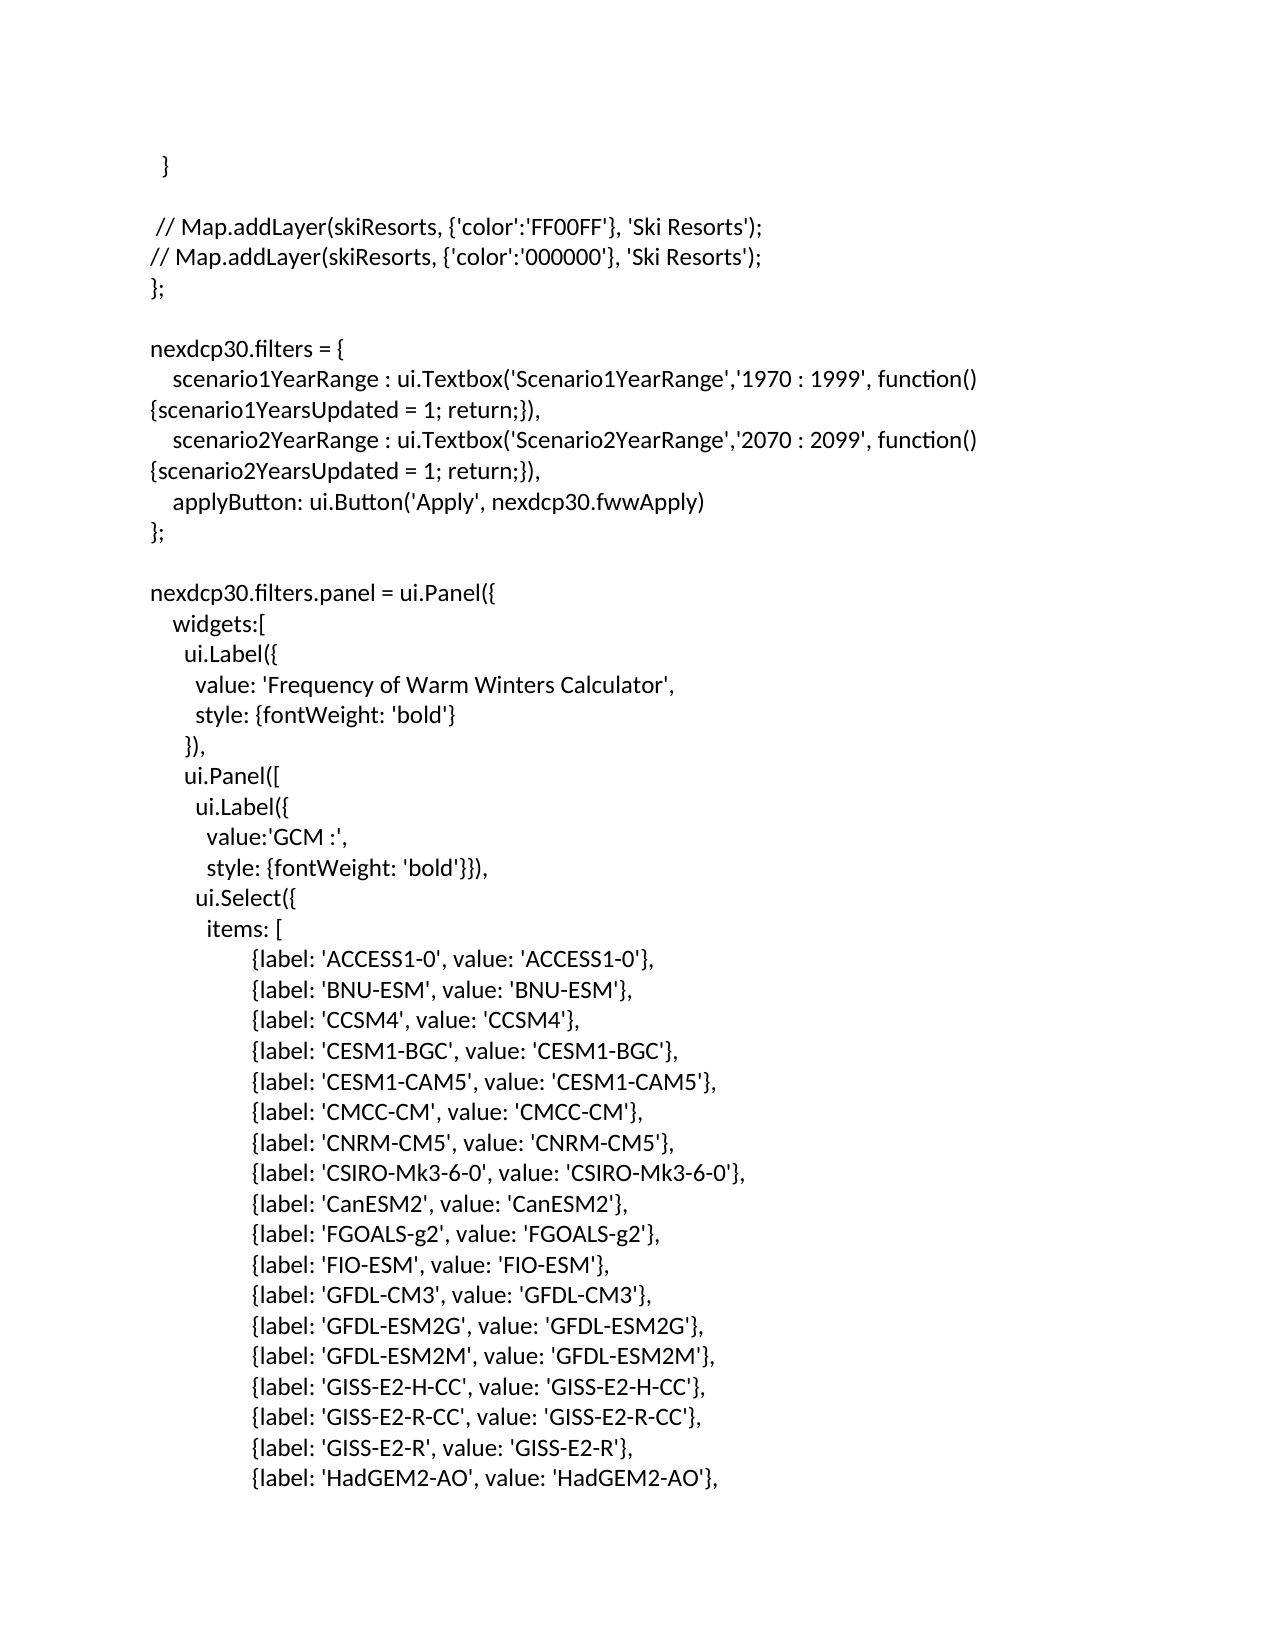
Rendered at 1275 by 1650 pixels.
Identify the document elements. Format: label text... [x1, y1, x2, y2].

text {label: 'GISS-E2-H-CC', value: 'GISS-E2-H-CC'}, [150, 1371, 1125, 1401]
text {label: 'ACCESS1-0', value: 'ACCESS1-0'}, [150, 943, 1125, 974]
text ui.Label({ [150, 791, 1125, 821]
text {label: 'HadGEM2-AO', value: 'HadGEM2-AO'}, [150, 1462, 1125, 1493]
text } [150, 150, 1125, 181]
text ui.Label({ [150, 638, 1125, 669]
text }; [150, 516, 1125, 547]
text style: {fontWeight: 'bold'}}), [150, 852, 1125, 882]
text widgets:[ [150, 608, 1125, 638]
text {label: 'GFDL-ESM2M', value: 'GFDL-ESM2M'}, [150, 1340, 1125, 1371]
text applyButton: ui.Button('Apply', nexdcp30.fwwApply) [150, 486, 1125, 516]
text // Map.addLayer(skiResorts, {'color':'000000'}, 'Ski Resorts'); [150, 242, 1125, 272]
text {label: 'CESM1-BGC', value: 'CESM1-BGC'}, [150, 1035, 1125, 1066]
text // Map.addLayer(skiResorts, {'color':'FF00FF'}, 'Ski Resorts'); [150, 211, 1125, 242]
text value:'GCM :', [150, 821, 1125, 852]
text {label: 'FGOALS-g2', value: 'FGOALS-g2'}, [150, 1218, 1125, 1249]
text nexdcp30.filters.panel = ui.Panel({ [150, 577, 1125, 608]
text }), [150, 730, 1125, 760]
text {label: 'CanESM2', value: 'CanESM2'}, [150, 1188, 1125, 1218]
text {label: 'GFDL-ESM2G', value: 'GFDL-ESM2G'}, [150, 1310, 1125, 1340]
text {label: 'FIO-ESM', value: 'FIO-ESM'}, [150, 1249, 1125, 1279]
text {label: 'GFDL-CM3', value: 'GFDL-CM3'}, [150, 1279, 1125, 1310]
text }; [150, 272, 1125, 303]
text items: [ [150, 913, 1125, 943]
text ui.Panel([ [150, 760, 1125, 791]
text value: 'Frequency of Warm Winters Calculator', [150, 669, 1125, 699]
text {label: 'CSIRO-Mk3-6-0', value: 'CSIRO-Mk3-6-0'}, [150, 1157, 1125, 1188]
text style: {fontWeight: 'bold'} [150, 699, 1125, 730]
text {label: 'CESM1-CAM5', value: 'CESM1-CAM5'}, [150, 1066, 1125, 1096]
text {label: 'GISS-E2-R-CC', value: 'GISS-E2-R-CC'}, [150, 1401, 1125, 1432]
text ui.Select({ [150, 882, 1125, 913]
text nexdcp30.filters = { [150, 333, 1125, 364]
text {label: 'GISS-E2-R', value: 'GISS-E2-R'}, [150, 1432, 1125, 1462]
text scenario1YearRange : ui.Textbox('Scenario1YearRange','1970 : 1999', function(){scenario1YearsUpdated = 1; return;}), [150, 364, 1125, 425]
text scenario2YearRange : ui.Textbox('Scenario2YearRange','2070 : 2099', function(){scenario2YearsUpdated = 1; return;}), [150, 425, 1125, 486]
text {label: 'CNRM-CM5', value: 'CNRM-CM5'}, [150, 1127, 1125, 1157]
text {label: 'BNU-ESM', value: 'BNU-ESM'}, [150, 974, 1125, 1004]
text {label: 'CCSM4', value: 'CCSM4'}, [150, 1004, 1125, 1035]
text {label: 'CMCC-CM', value: 'CMCC-CM'}, [150, 1096, 1125, 1127]
